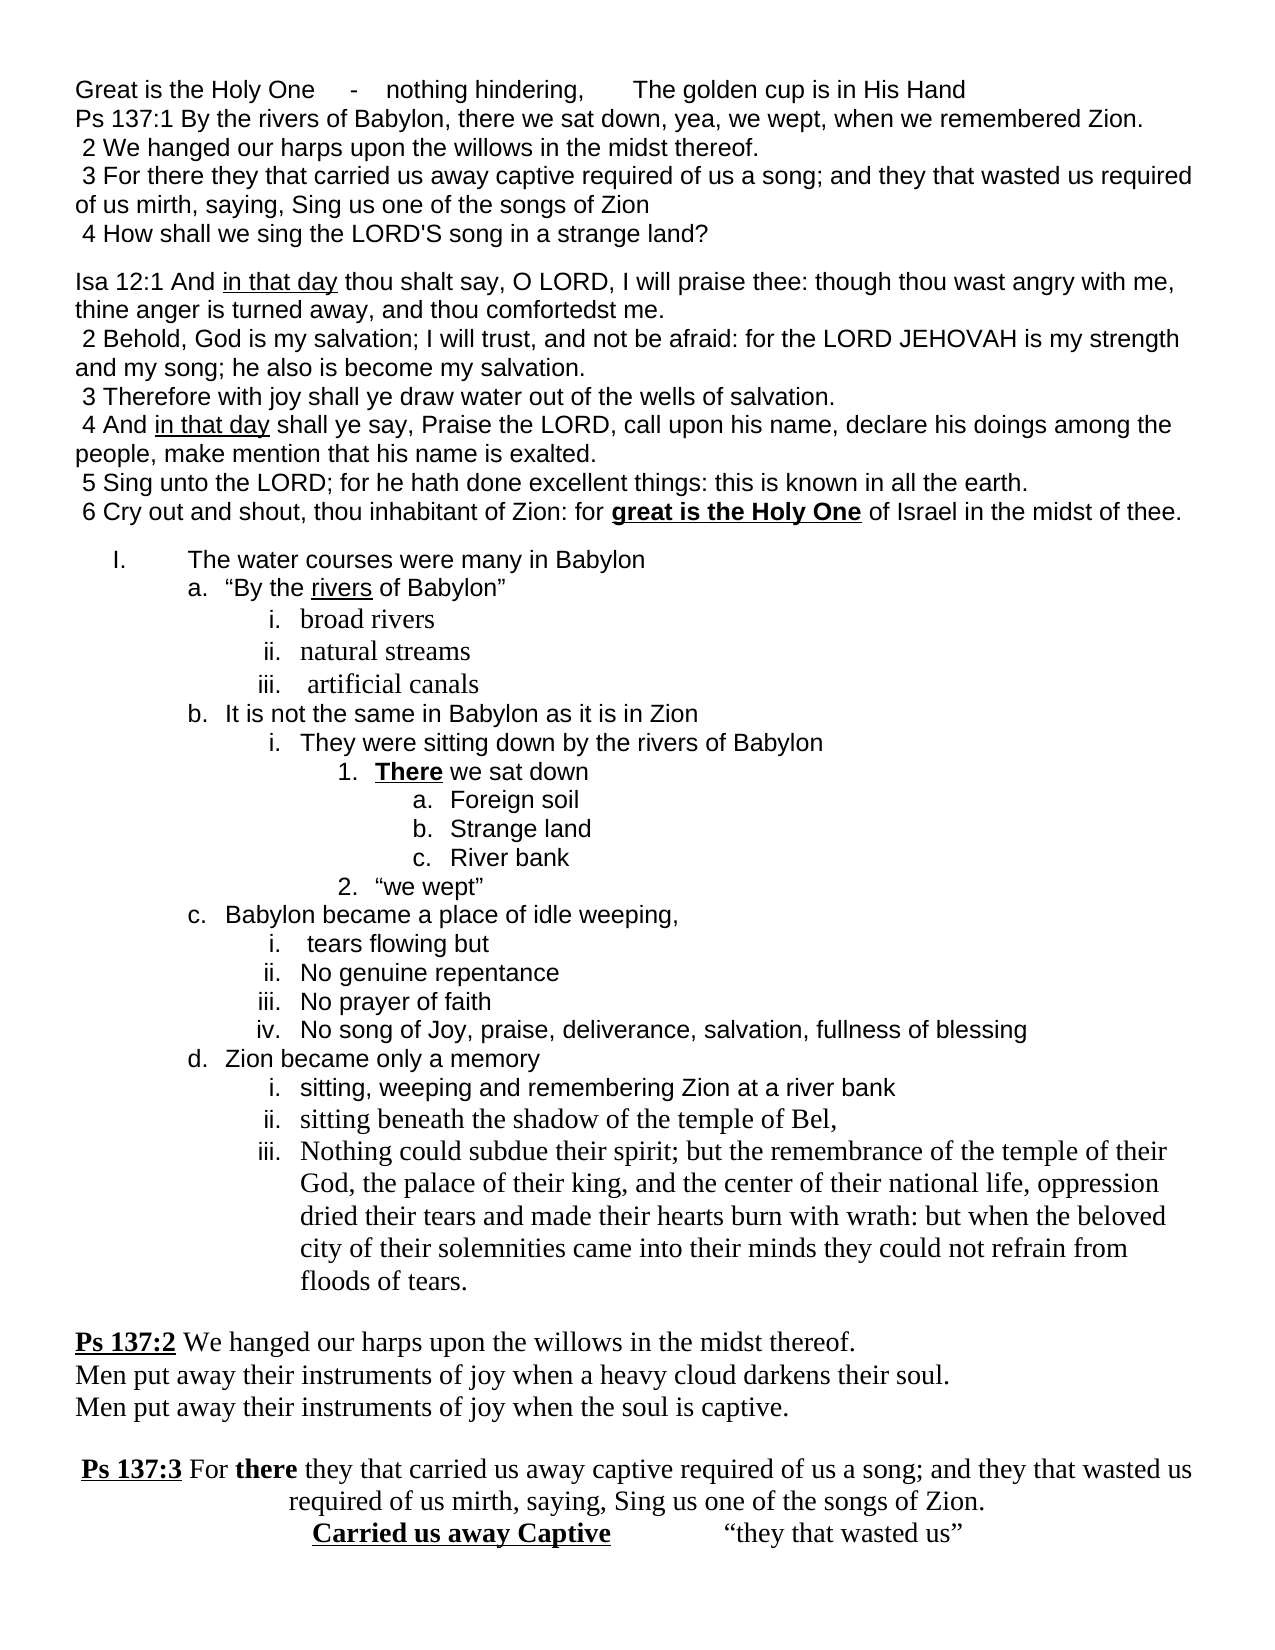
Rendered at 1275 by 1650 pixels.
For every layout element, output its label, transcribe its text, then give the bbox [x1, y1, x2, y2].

text 3 For there they that carried us away captive required of us a song; and they that wasted us required of us mirth, saying, Sing us one of the songs of Zion [75, 161, 1200, 219]
list No prayer of faith [281, 987, 1200, 1016]
list Strange land [412, 814, 1200, 843]
list There we sat down [337, 757, 1200, 786]
list Babylon became a place of idle weeping, [187, 901, 1200, 929]
text 4 How shall we sing the LORD'S song in a strange land? [75, 219, 1200, 247]
text 5 Sing unto the LORD; for he hath done excellent things: this is known in all the earth. [75, 468, 1200, 497]
text 2 We hanged our harps upon the willows in the midst thereof. [75, 132, 1200, 161]
list Zion became only a memory [187, 1044, 1200, 1073]
list They were sitting down by the rivers of Babylon [281, 728, 1200, 757]
list Nothing could subdue their spirit; but the remembrance of the temple of their God, the palace of their king, and the center of their national life, oppression dried their tears and made their hearts burn with wrath: but when the beloved city of their solemnities came into their minds they could not refrain from floods of tears. [281, 1134, 1200, 1296]
list “By the rivers of Babylon” [187, 573, 1200, 602]
list River bank [412, 843, 1200, 872]
list The water courses were many in Babylon [112, 544, 1200, 573]
list tears flowing but [281, 929, 1200, 958]
text 2 Behold, God is my salvation; I will trust, and not be afraid: for the LORD JEHOVAH is my strength and my song; he also is become my salvation. [75, 324, 1200, 382]
list No song of Joy, praise, deliverance, salvation, fullness of blessing [281, 1016, 1200, 1044]
text 6 Cry out and shout, thou inhabitant of Zion: for great is the Holy One of Israel in the midst of thee. [75, 497, 1200, 525]
list artificial canals [281, 667, 1200, 699]
list “we wept” [337, 872, 1200, 901]
list No genuine repentance [281, 958, 1200, 987]
text Ps 137:3 For there they that carried us away captive required of us a song; and they that wasted us required of us mirth, saying, Sing us one of the songs of Zion. Carried us away Captive “they that wasted us” [75, 1452, 1200, 1549]
text Isa 12:1 And in that day thou shalt say, O LORD, I will praise thee: though thou wast angry with me, thine anger is turned away, and thou comfortedst me. [75, 267, 1200, 324]
list broad rivers [281, 602, 1200, 634]
list natural streams [281, 634, 1200, 667]
list sitting beneath the shadow of the temple of Bel, [281, 1102, 1200, 1134]
list Foreign soil [412, 786, 1200, 814]
list It is not the same in Babylon as it is in Zion [187, 699, 1200, 728]
text 3 Therefore with joy shall ye draw water out of the wells of salvation. [75, 382, 1200, 410]
text Ps 137:1 By the rivers of Babylon, there we sat down, yea, we wept, when we remembered Zion. [75, 104, 1200, 132]
text Great is the Holy One - nothing hindering, The golden cup is in His Hand [75, 75, 1200, 104]
text Ps 137:2 We hanged our harps upon the willows in the midst thereof. Men put away their instruments of joy when a heavy cloud darkens their soul. Men put away their instruments of joy when the soul is captive. [75, 1325, 1200, 1422]
list sitting, weeping and remembering Zion at a river bank [281, 1073, 1200, 1102]
text 4 And in that day shall ye say, Praise the LORD, call upon his name, declare his doings among the people, make mention that his name is exalted. [75, 410, 1200, 468]
